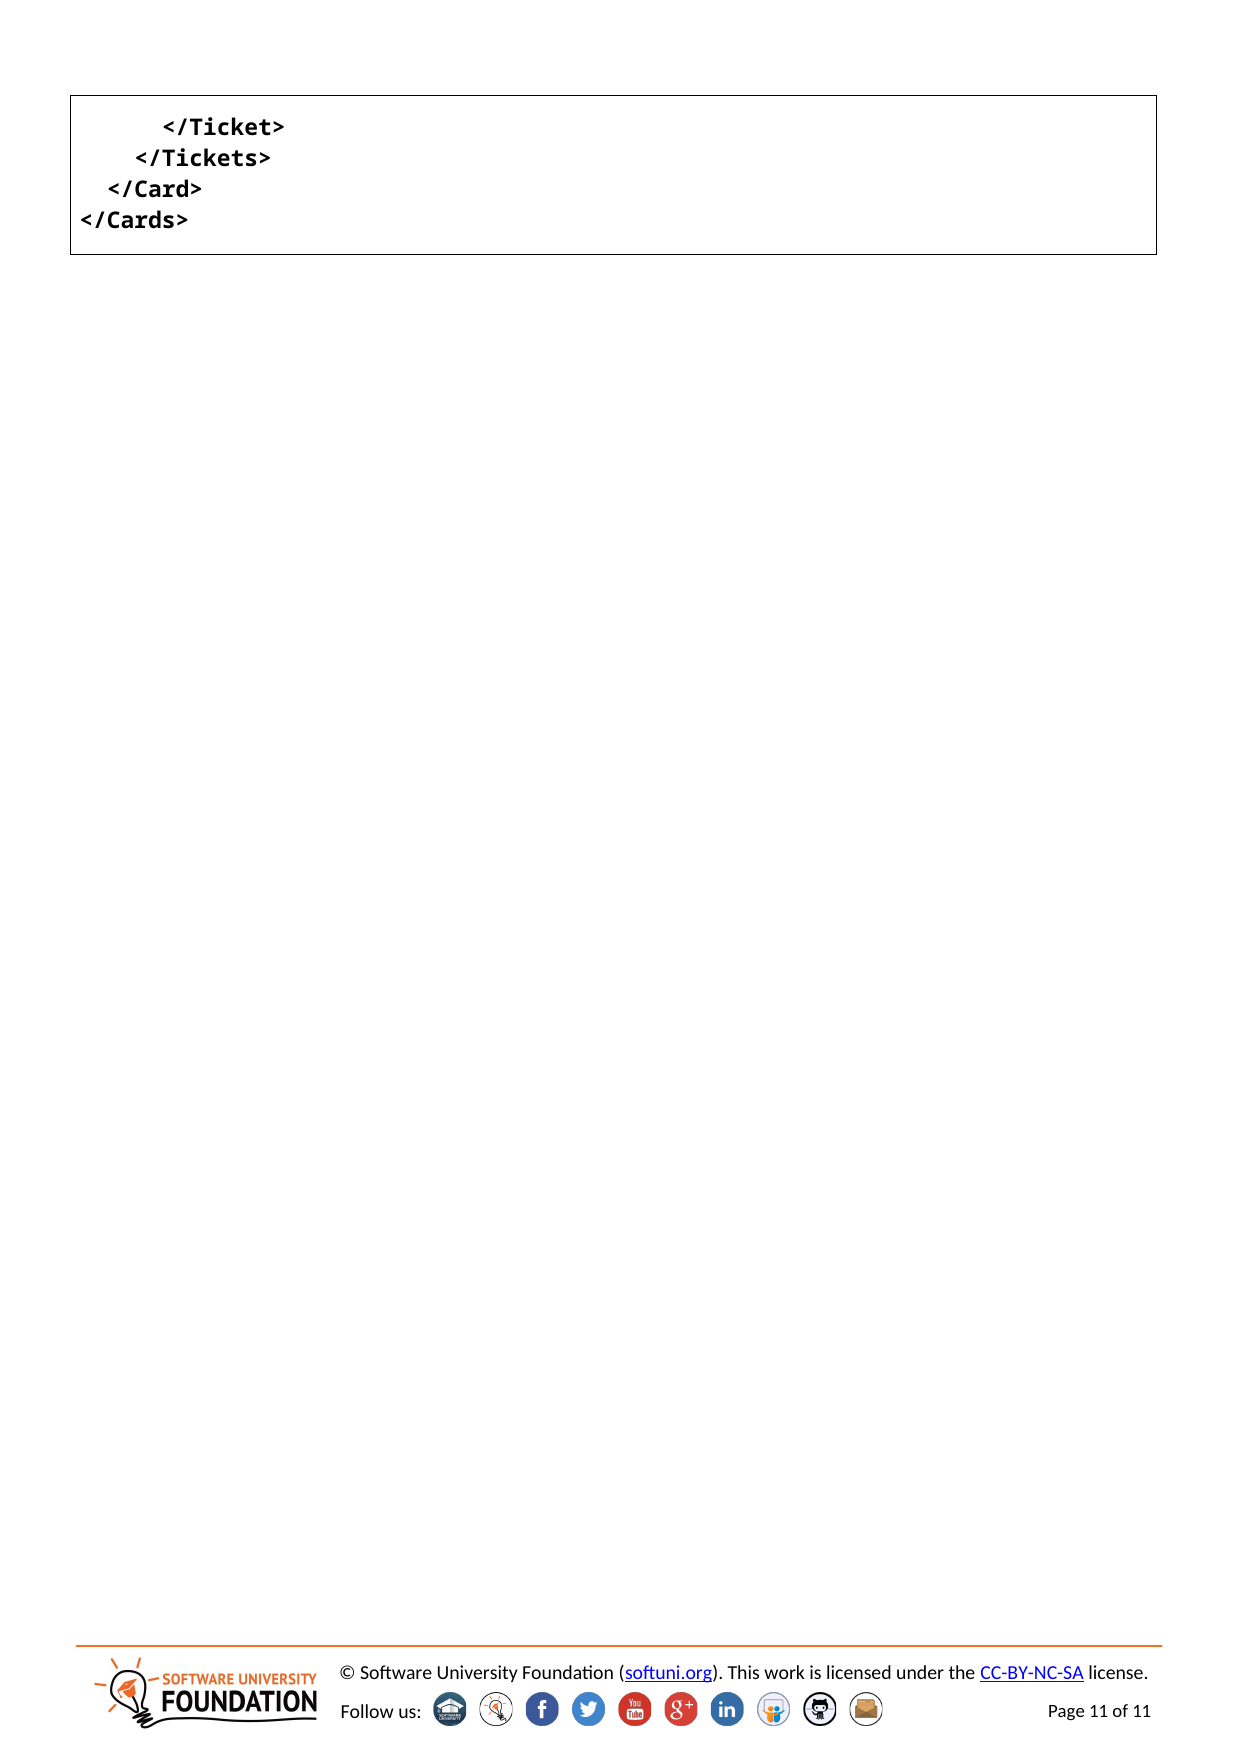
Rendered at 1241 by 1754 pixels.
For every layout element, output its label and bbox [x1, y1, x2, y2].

table_cell [71, 96, 1156, 254]
picture [803, 1692, 837, 1726]
picture [93, 1656, 317, 1729]
picture [433, 1692, 467, 1726]
picture [618, 1692, 652, 1726]
picture [710, 1692, 744, 1726]
picture [757, 1692, 790, 1726]
picture [572, 1692, 605, 1726]
picture [849, 1692, 883, 1726]
picture [664, 1692, 698, 1726]
picture [525, 1692, 559, 1726]
picture [479, 1692, 513, 1726]
